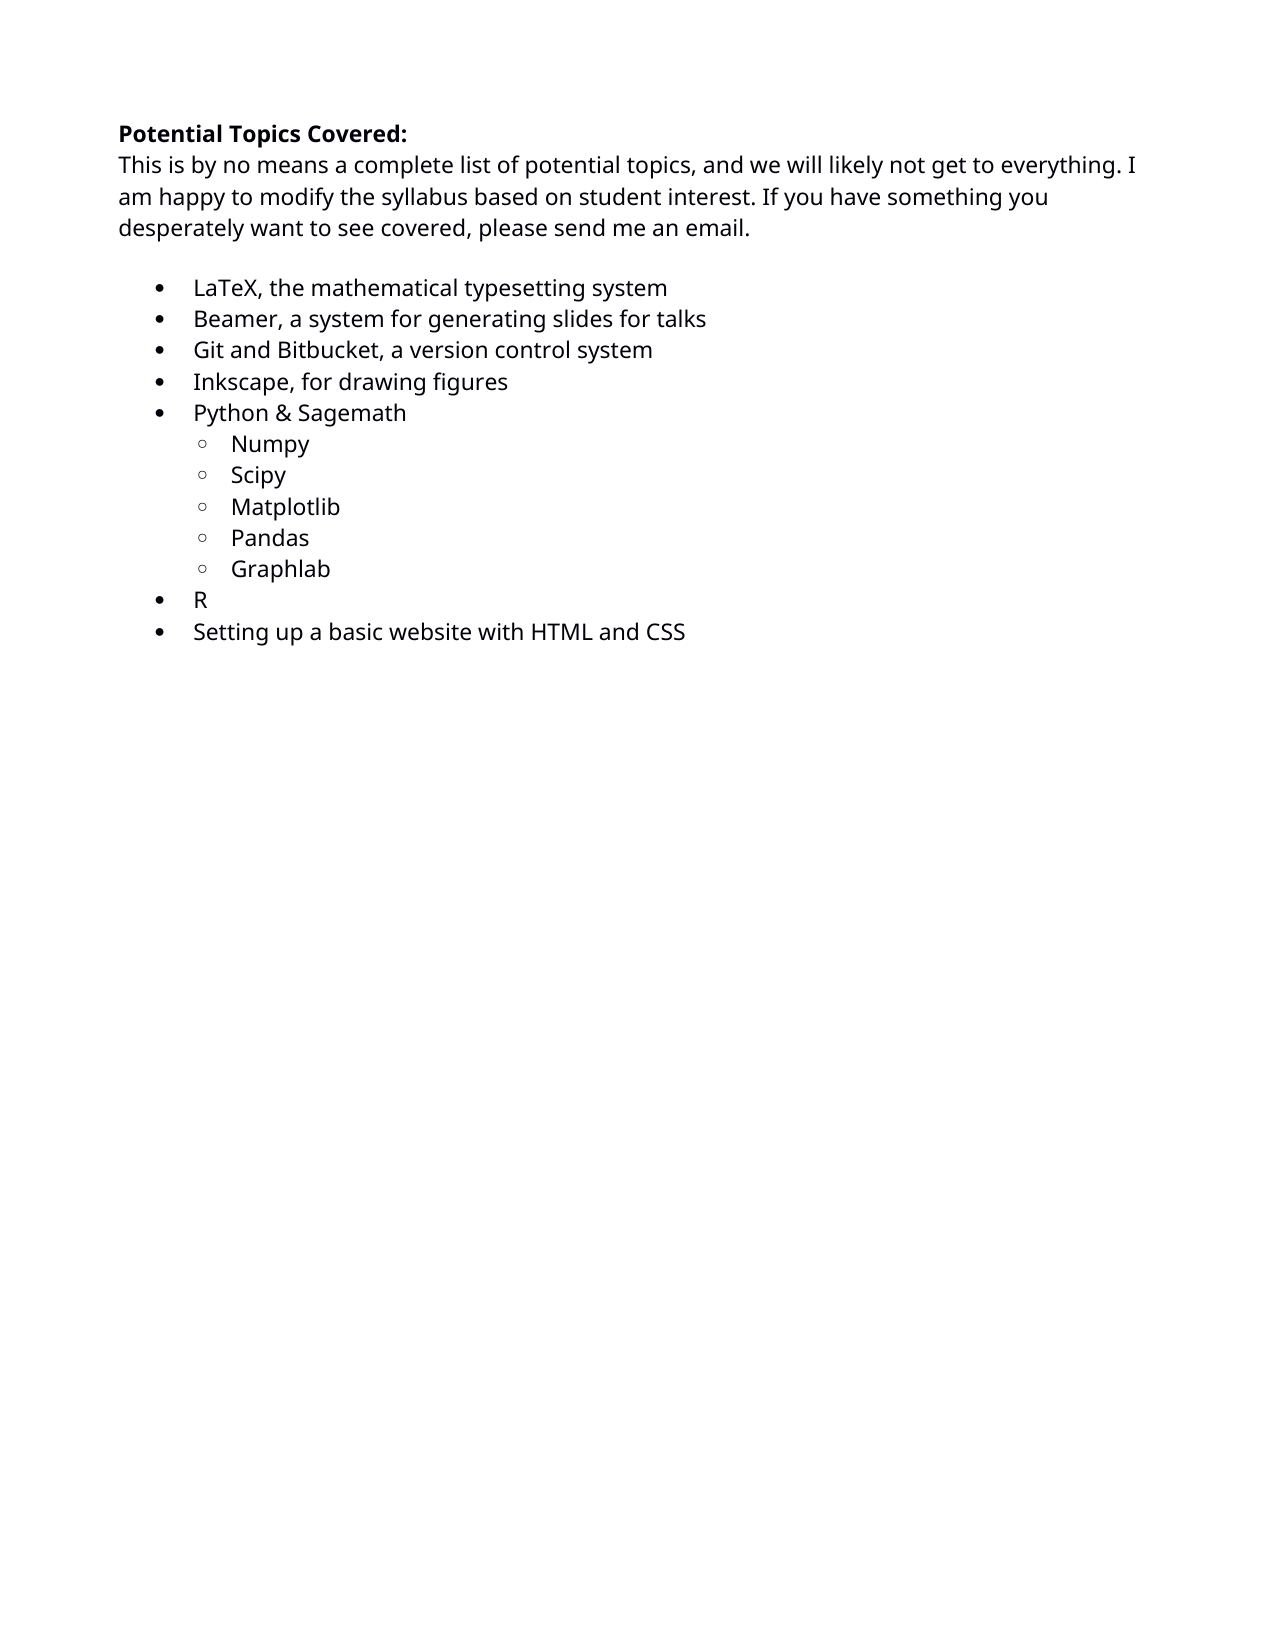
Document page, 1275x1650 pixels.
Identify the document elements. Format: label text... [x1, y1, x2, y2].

list Pandas [193, 522, 1157, 553]
list Python & Sagemath [156, 397, 1157, 428]
list Scipy [193, 459, 1157, 491]
text Potential Topics Covered: [118, 118, 1157, 149]
list Beamer, a system for generating slides for talks [156, 303, 1157, 334]
list Matplotlib [193, 491, 1157, 522]
list Inkscape, for drawing figures [156, 366, 1157, 397]
text This is by no means a complete list of potential topics, and we will likely not get to everything. I am happy to modify the syllabus based on student interest. If you have something you desperately want to see covered, please send me an email. [118, 149, 1157, 243]
list Git and Bitbucket, a version control system [156, 334, 1157, 366]
list LaTeX, the mathematical typesetting system [156, 272, 1157, 303]
list Setting up a basic website with HTML and CSS [156, 616, 1157, 647]
list Graphlab [193, 553, 1157, 584]
list Numpy [193, 428, 1157, 459]
list R [156, 584, 1157, 616]
